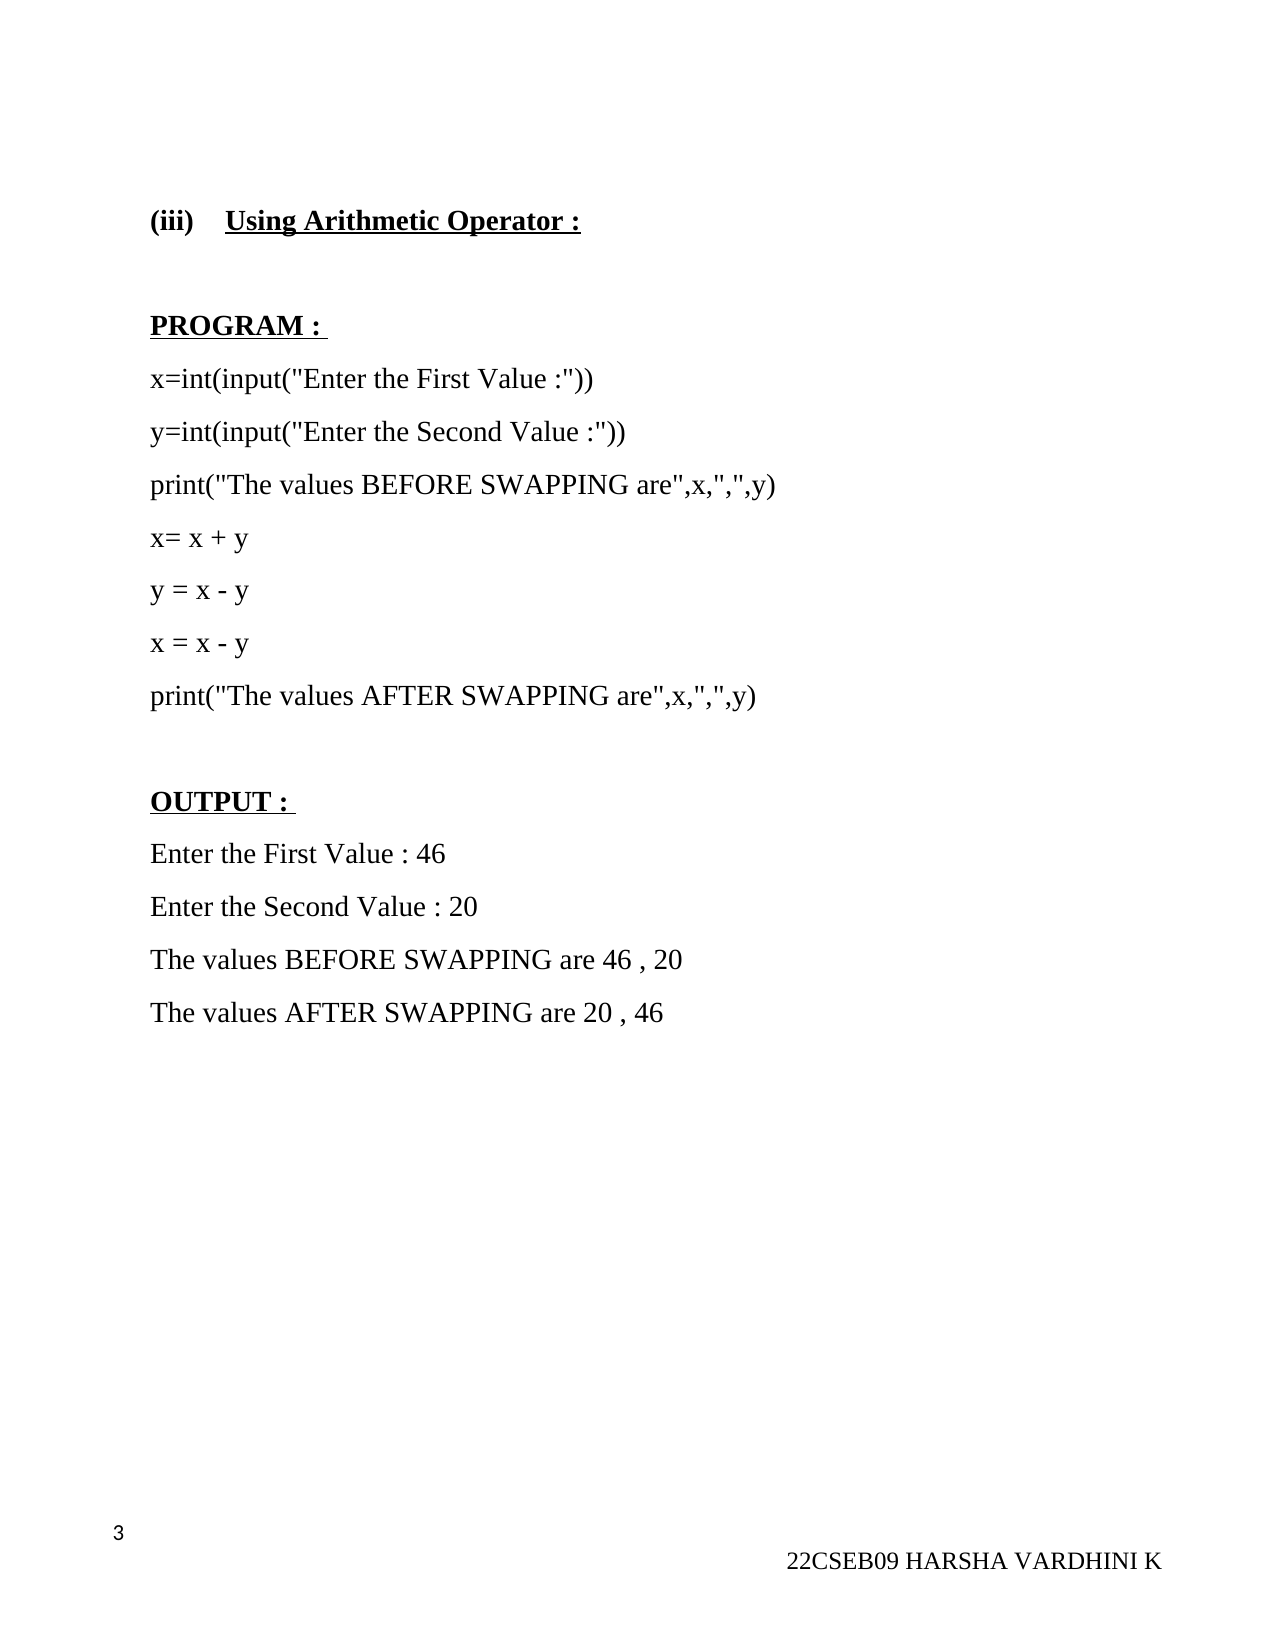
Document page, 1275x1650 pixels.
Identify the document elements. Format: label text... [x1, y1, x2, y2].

text PROGRAM : [150, 308, 1162, 342]
text x=int(input("Enter the First Value :")) [150, 361, 1162, 395]
text x= x + y [150, 520, 1162, 553]
text The values AFTER SWAPPING are 20 , 46 [150, 995, 1162, 1028]
text OUTPUT : [150, 784, 1162, 817]
list Using Arithmetic Operator : [150, 203, 1162, 236]
text Enter the First Value : 46 [150, 837, 1162, 870]
text print("The values BEFORE SWAPPING are",x,",",y) [150, 467, 1162, 500]
text Enter the Second Value : 20 [150, 889, 1162, 923]
text y=int(input("Enter the Second Value :")) [150, 414, 1162, 448]
text print("The values AFTER SWAPPING are",x,",",y) [150, 678, 1162, 712]
text x = x - y [150, 625, 1162, 659]
text The values BEFORE SWAPPING are 46 , 20 [150, 942, 1162, 976]
text y = x - y [150, 572, 1162, 606]
